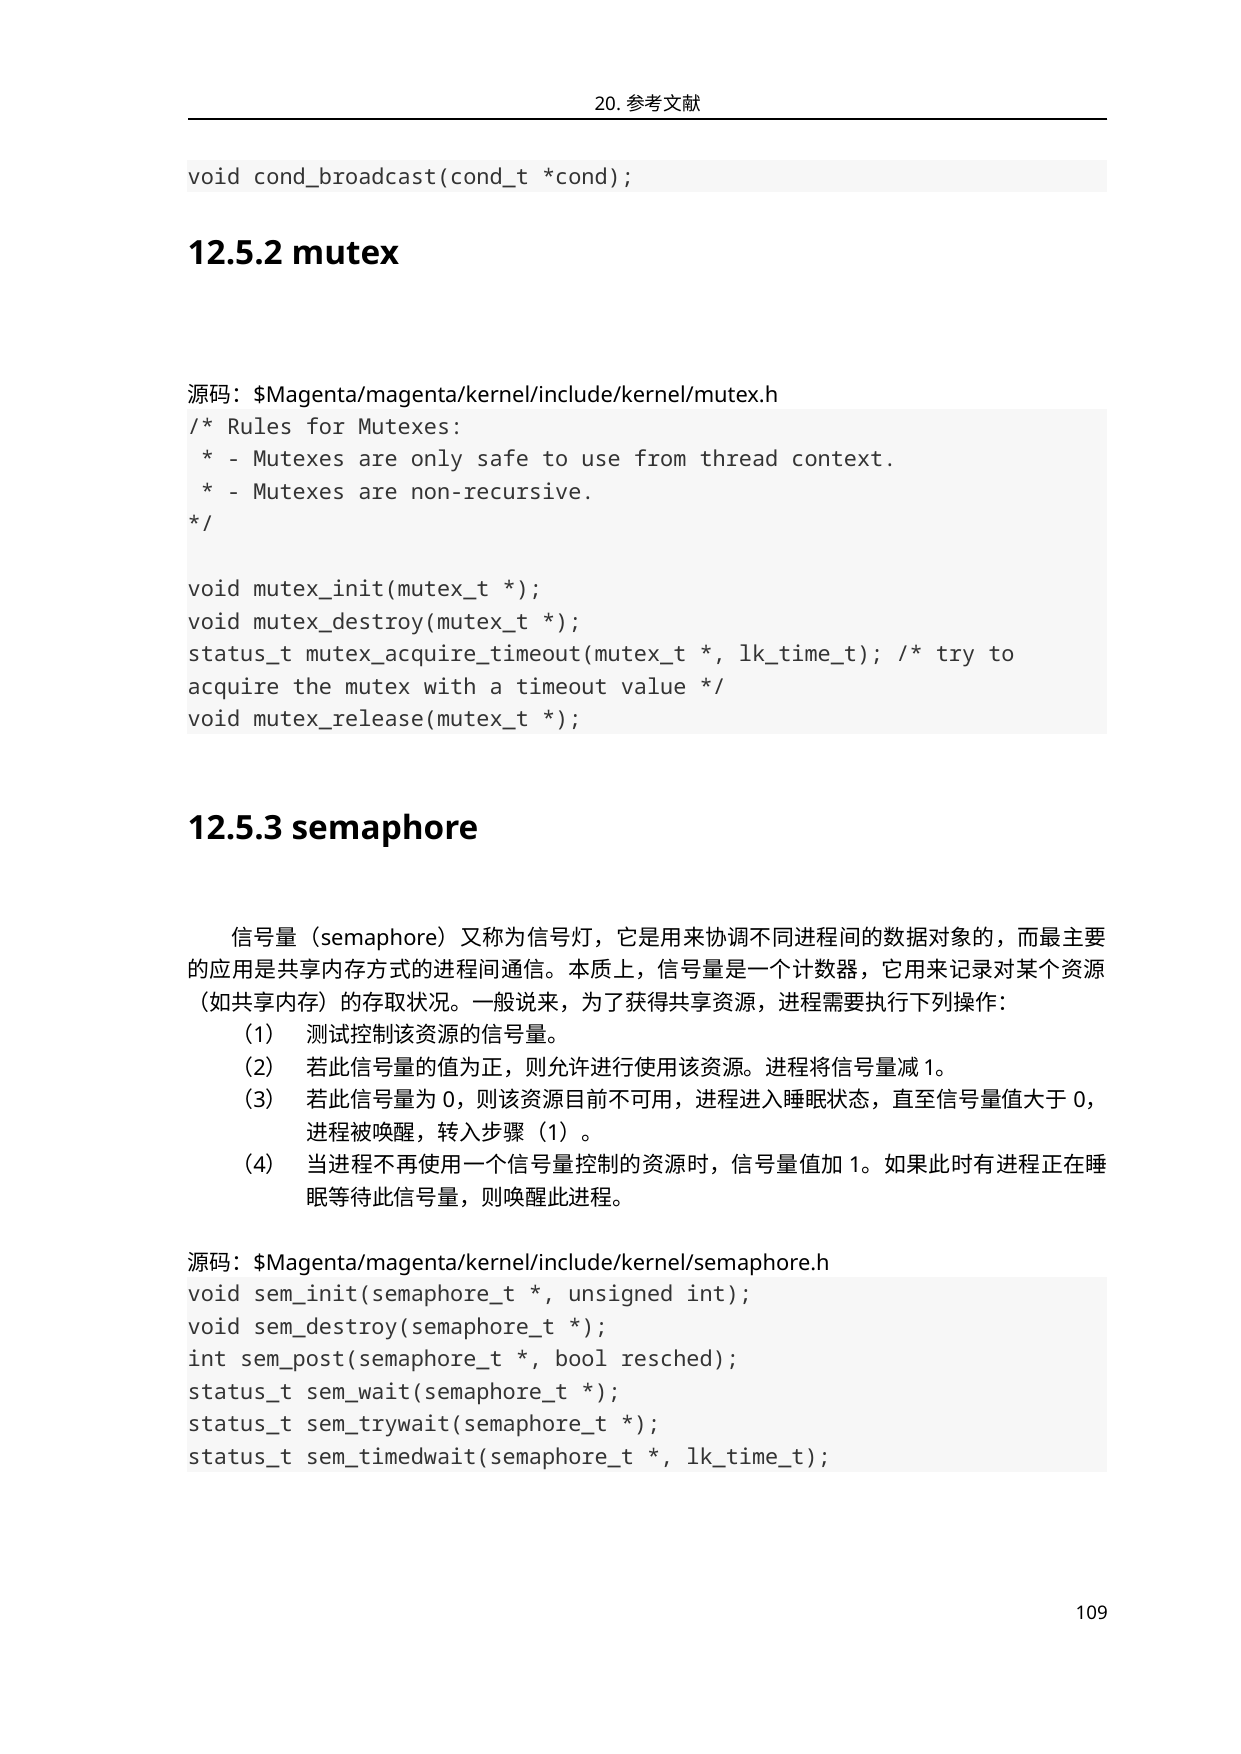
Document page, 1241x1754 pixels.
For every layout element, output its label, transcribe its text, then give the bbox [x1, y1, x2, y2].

text 信号量（semaphore）又称为信号灯，它是用来协调不同进程间的数据对象的，而最主要的应用是共享内存方式的进程间通信。本质上，信号量是一个计数器，它用来记录对某个资源（如共享内存）的存取状况。一般说来，为了获得共享资源，进程需要执行下列操作： [187, 919, 1107, 1017]
list 若此信号量为0，则该资源目前不可用，进程进入睡眠状态，直至信号量值大于0，进程被唤醒，转入步骤（1）。 [231, 1082, 1107, 1147]
text /* Rules for Mutexes: [187, 409, 1107, 442]
list 测试控制该资源的信号量。 [231, 1017, 1107, 1049]
text void mutex_release(mutex_t *); [187, 702, 1107, 734]
text status_t sem_wait(semaphore_t *); [187, 1374, 1107, 1407]
text void mutex_destroy(mutex_t *); [187, 604, 1107, 637]
list 若此信号量的值为正，则允许进行使用该资源。进程将信号量减1。 [231, 1049, 1107, 1082]
text status_t sem_timedwait(semaphore_t *, lk_time_t); [187, 1439, 1107, 1472]
text 源码：$Magenta/magenta/kernel/include/kernel/semaphore.h [187, 1244, 1107, 1277]
list 当进程不再使用一个信号量控制的资源时，信号量值加1。如果此时有进程正在睡眠等待此信号量，则唤醒此进程。 [231, 1147, 1107, 1212]
text void mutex_init(mutex_t *); [187, 572, 1107, 604]
text void sem_init(semaphore_t *, unsigned int); [187, 1277, 1107, 1309]
subtitle semaphore [187, 794, 1107, 859]
text status_t sem_trywait(semaphore_t *); [187, 1407, 1107, 1439]
text * - Mutexes are non-recursive. [187, 474, 1107, 507]
subtitle mutex [187, 219, 1107, 284]
text * - Mutexes are only safe to use from thread context. [187, 442, 1107, 474]
text int sem_post(semaphore_t *, bool resched); [187, 1342, 1107, 1374]
text void sem_destroy(semaphore_t *); [187, 1309, 1107, 1342]
text void cond_broadcast(cond_t *cond); [187, 160, 1107, 192]
text 源码：$Magenta/magenta/kernel/include/kernel/mutex.h [187, 377, 1107, 409]
text */ [187, 507, 1107, 539]
text status_t mutex_acquire_timeout(mutex_t *, lk_time_t); /* try to acquire the mutex with a timeout value */ [187, 637, 1107, 702]
